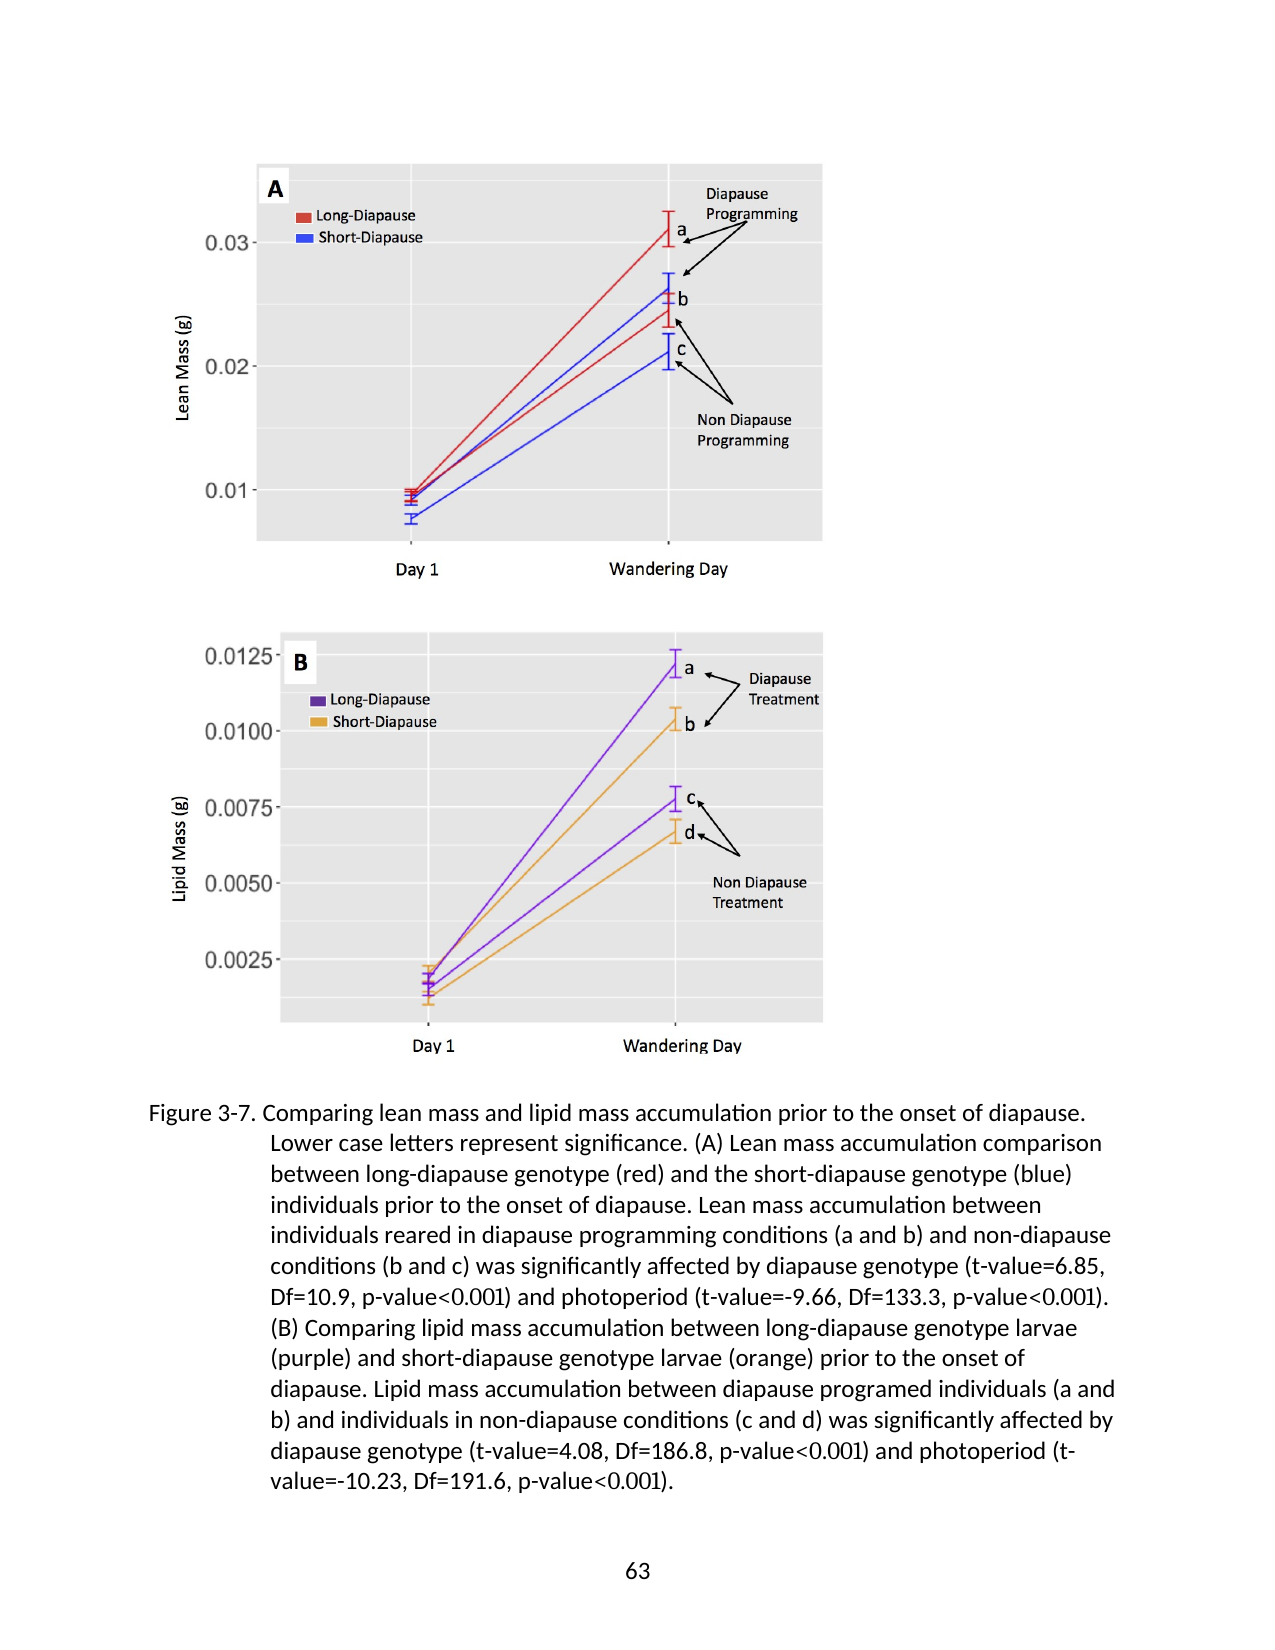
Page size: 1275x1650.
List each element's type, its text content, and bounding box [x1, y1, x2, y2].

picture [150, 124, 882, 1071]
text Figure 3-7. Comparing lean mass and lipid mass accumulation prior to the onset of diapause. Lower case letters represent significance. (A) Lean mass accumulation comparison between long-diapause genotype (red) and the short-diapause genotype (blue) individuals prior to the onset of diapause. Lean mass accumulation between individuals reared in diapause programming conditions (a and b) and non-diapause conditions (b and c) was significantly affected by diapause genotype (t-value=6.85, Df=10.9, p-value<0.001) and photoperiod (t-value=-9.66, Df=133.3, p-value<0.001). (B) Comparing lipid mass accumulation between long-diapause genotype larvae (purple) and short-diapause genotype larvae (orange) prior to the onset of diapause. Lipid mass accumulation between diapause programed individuals (a and b) and individuals in non-diapause conditions (c and d) was significantly affected by diapause genotype (t-value=4.08, Df=186.8, p-value<0.001) and photoperiod (t-value=-10.23, Df=191.6, p-value<0.001). [148, 1097, 1124, 1496]
